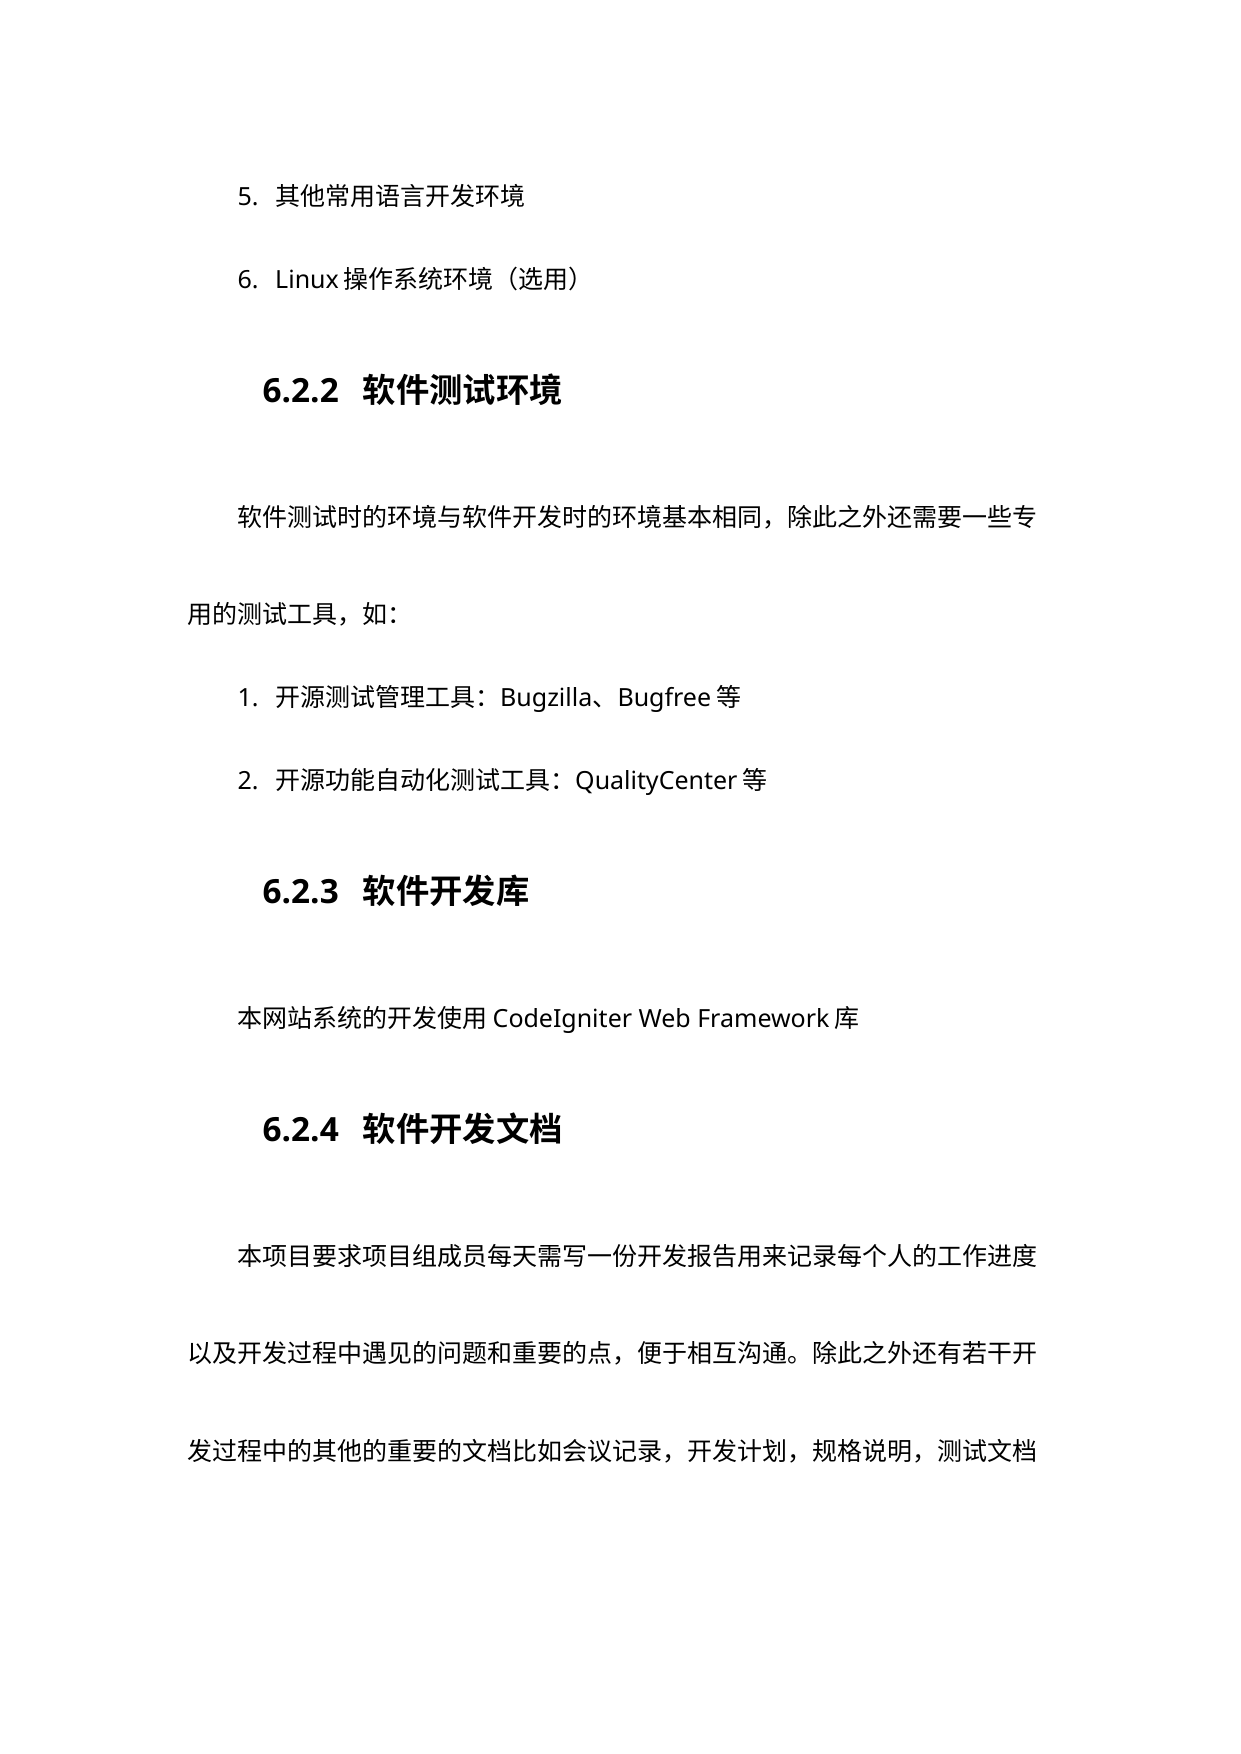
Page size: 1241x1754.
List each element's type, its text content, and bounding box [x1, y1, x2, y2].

list Linux操作系统环境（选用） [237, 245, 1053, 310]
list 开源功能自动化测试工具：QualityCenter等 [237, 746, 1053, 811]
subtitle 软件测试环境 [262, 355, 1053, 420]
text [187, 1222, 1053, 1482]
list 其他常用语言开发环境 [237, 162, 1053, 227]
subtitle 软件开发文档 [262, 1094, 1053, 1159]
subtitle 软件开发库 [262, 857, 1053, 922]
list 开源测试管理工具：Bugzilla、Bugfree等 [237, 663, 1053, 728]
text 软件测试时的环境与软件开发时的环境基本相同，除此之外还需要一些专用的测试工具，如： [187, 483, 1053, 645]
text 本网站系统的开发使用CodeIgniter Web Framework库 [187, 984, 1053, 1049]
